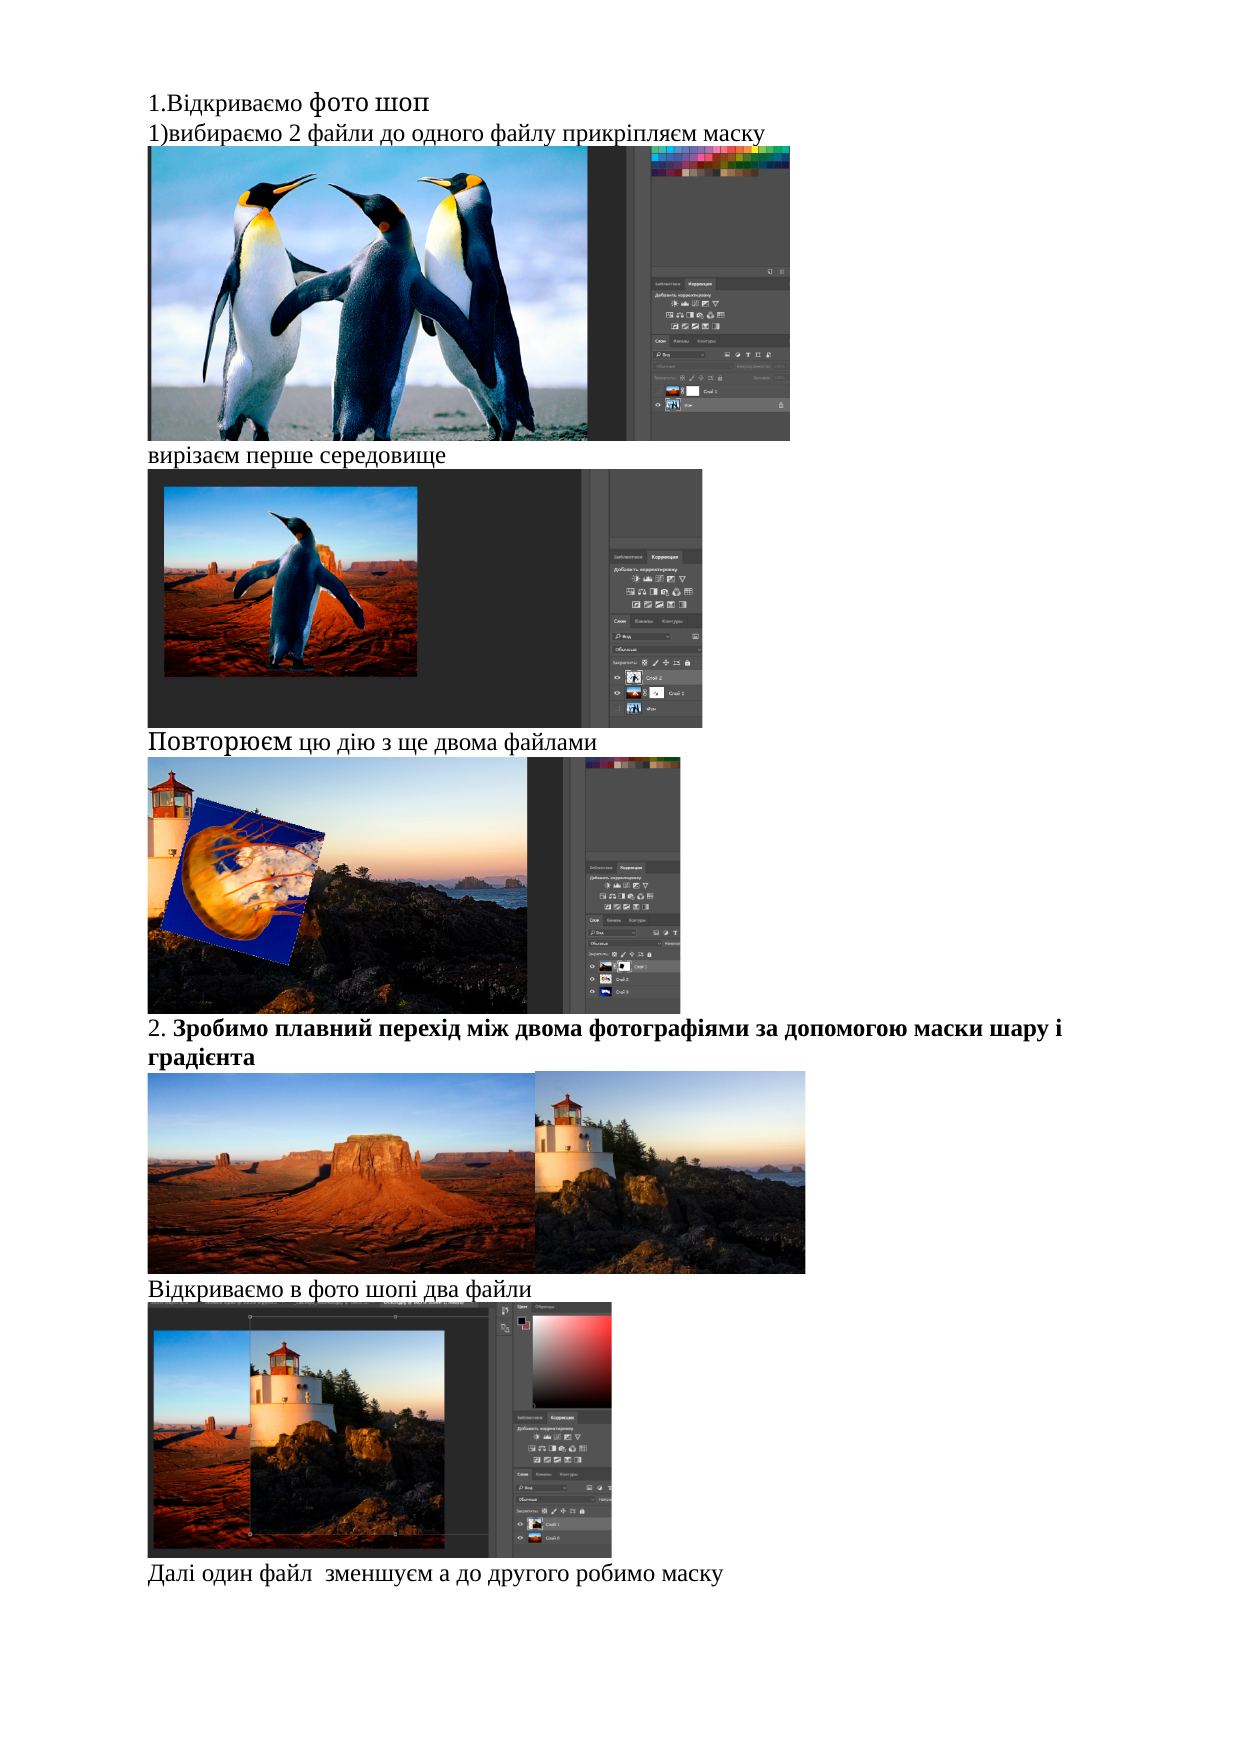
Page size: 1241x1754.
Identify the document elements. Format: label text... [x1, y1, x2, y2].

text Повторюєм цю дію з ще двома файлами [148, 727, 1152, 757]
picture [147, 146, 790, 441]
text вирізаєм перше середовище [148, 440, 1152, 469]
picture [147, 757, 681, 1014]
text Відкриваємо в фото шопі два файли [148, 1274, 1152, 1303]
picture [147, 469, 703, 728]
text Далі один файл зменшуєм а до другого робимо маску [148, 1558, 1152, 1586]
text 1)вибираємо 2 файли до одного файлу прикріпляєм маску [148, 118, 1152, 147]
text 2. Зробимо плавний перехід між двома фотографіями за допомогою маски шару і градієнта [148, 1013, 1152, 1071]
text 1.Відкриваємо фото шоп [148, 88, 1152, 118]
picture [147, 1071, 806, 1274]
picture [147, 1302, 612, 1558]
